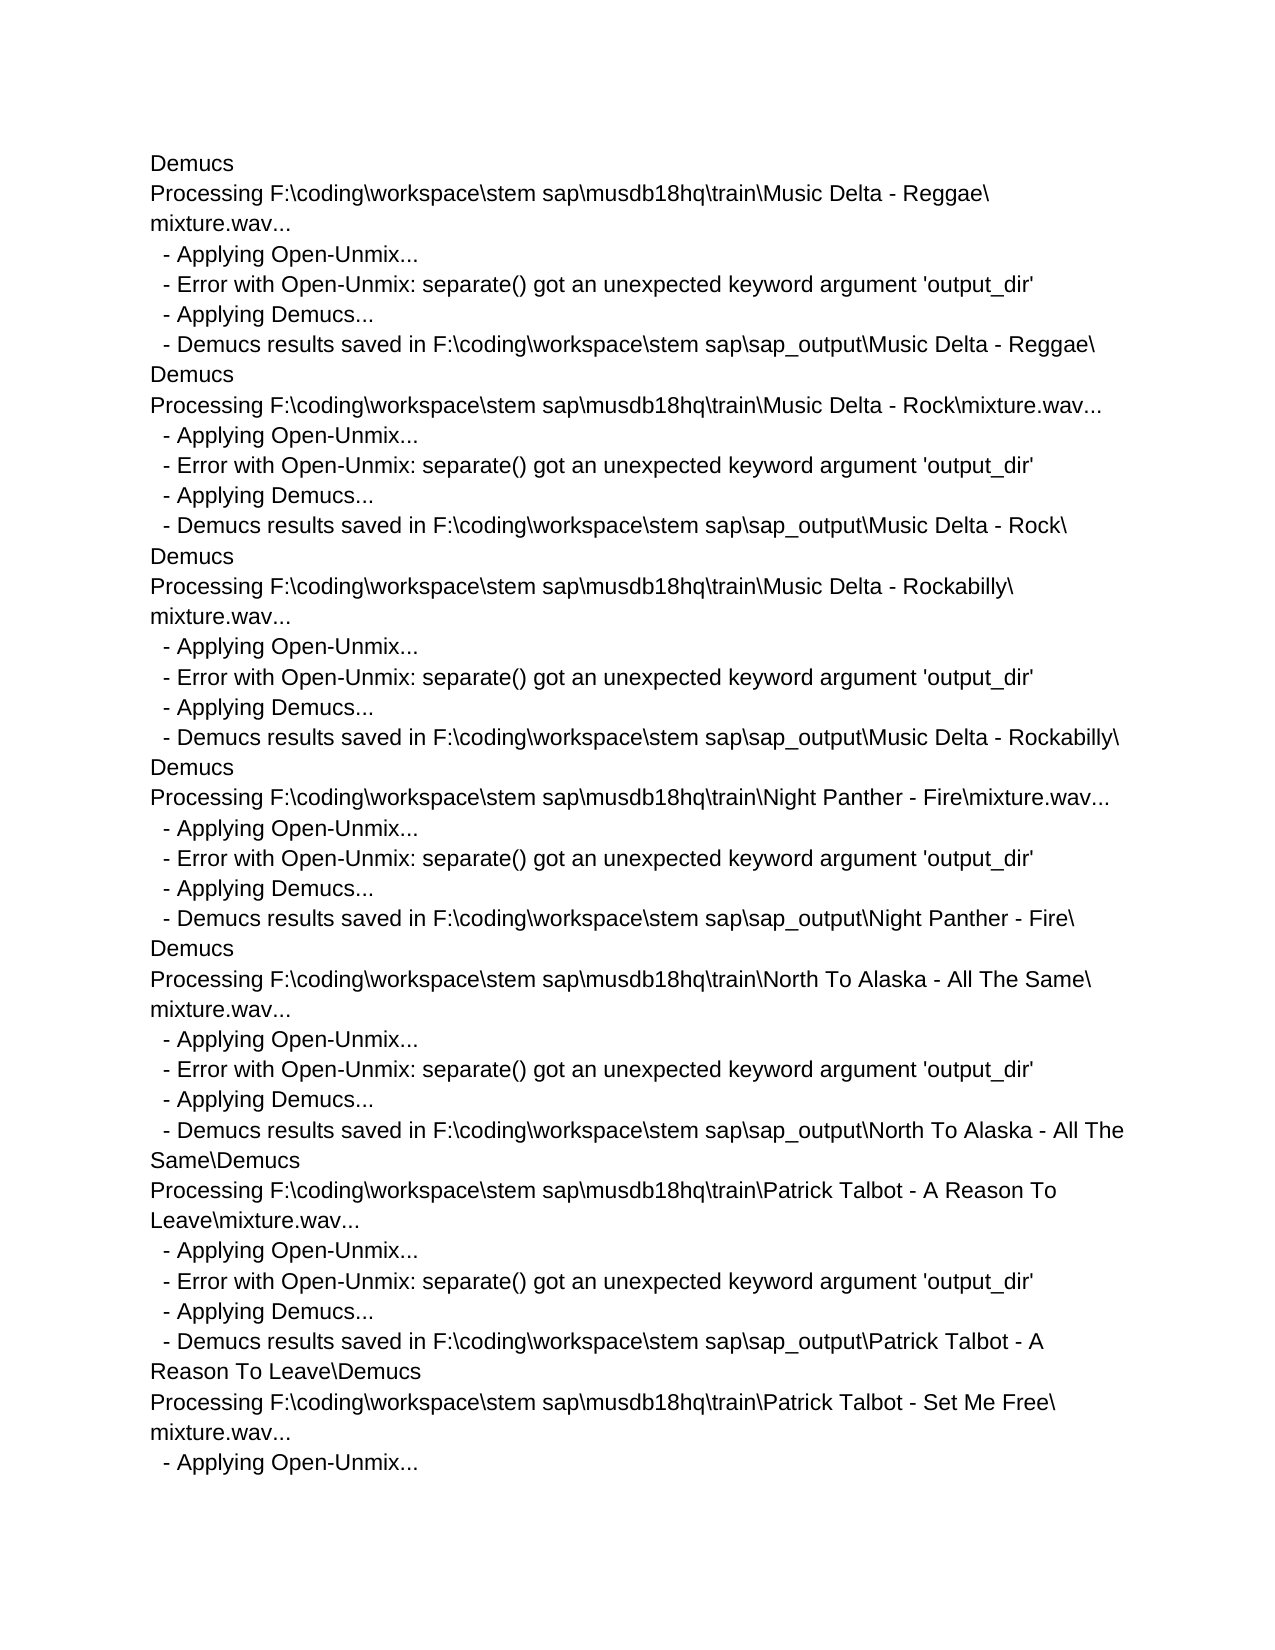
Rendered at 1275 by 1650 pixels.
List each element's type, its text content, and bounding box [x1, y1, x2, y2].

text - Demucs results saved in F:\coding\workspace\stem sap\sap_output\North To Alaska - All The Same\Demucs [150, 1117, 1125, 1173]
text - Applying Open-Unmix... [150, 1449, 1125, 1475]
text - Demucs results saved in F:\coding\workspace\stem sap\sap_output\Music Delta - Rockabilly\Demucs [150, 724, 1125, 781]
text - Applying Open-Unmix... [150, 422, 1125, 448]
text Processing F:\coding\workspace\stem sap\musdb18hq\train\Music Delta - Rockabilly\mixture.wav... [150, 573, 1125, 629]
text - Applying Demucs... [150, 694, 1125, 720]
text - Applying Open-Unmix... [150, 633, 1125, 660]
text - Applying Demucs... [150, 875, 1125, 901]
text Processing F:\coding\workspace\stem sap\musdb18hq\train\Music Delta - Rock\mixture.wav... [150, 392, 1125, 418]
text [150, 150, 1125, 176]
text - Applying Open-Unmix... [150, 241, 1125, 267]
text Processing F:\coding\workspace\stem sap\musdb18hq\train\Music Delta - Reggae\mixture.wav... [150, 180, 1125, 237]
text - Error with Open-Unmix: separate() got an unexpected keyword argument 'output_dir' [150, 271, 1125, 297]
text - Demucs results saved in F:\coding\workspace\stem sap\sap_output\Night Panther - Fire\Demucs [150, 905, 1125, 962]
text Processing F:\coding\workspace\stem sap\musdb18hq\train\Patrick Talbot - Set Me Free\mixture.wav... [150, 1388, 1125, 1445]
text - Applying Open-Unmix... [150, 814, 1125, 841]
text - Error with Open-Unmix: separate() got an unexpected keyword argument 'output_dir' [150, 452, 1125, 478]
text - Applying Demucs... [150, 301, 1125, 327]
text - Applying Demucs... [150, 482, 1125, 509]
text - Error with Open-Unmix: separate() got an unexpected keyword argument 'output_dir' [150, 1268, 1125, 1294]
text - Applying Demucs... [150, 1086, 1125, 1113]
text - Demucs results saved in F:\coding\workspace\stem sap\sap_output\Music Delta - Reggae\Demucs [150, 331, 1125, 388]
text - Error with Open-Unmix: separate() got an unexpected keyword argument 'output_dir' [150, 845, 1125, 871]
text - Applying Open-Unmix... [150, 1026, 1125, 1052]
text - Demucs results saved in F:\coding\workspace\stem sap\sap_output\Music Delta - Rock\Demucs [150, 512, 1125, 569]
text Processing F:\coding\workspace\stem sap\musdb18hq\train\Night Panther - Fire\mixture.wav... [150, 784, 1125, 811]
text - Error with Open-Unmix: separate() got an unexpected keyword argument 'output_dir' [150, 1056, 1125, 1083]
text - Demucs results saved in F:\coding\workspace\stem sap\sap_output\Patrick Talbot - A Reason To Leave\Demucs [150, 1328, 1125, 1385]
text Processing F:\coding\workspace\stem sap\musdb18hq\train\Patrick Talbot - A Reason To Leave\mixture.wav... [150, 1177, 1125, 1234]
text Processing F:\coding\workspace\stem sap\musdb18hq\train\North To Alaska - All The Same\mixture.wav... [150, 966, 1125, 1022]
text - Applying Open-Unmix... [150, 1237, 1125, 1264]
text - Applying Demucs... [150, 1298, 1125, 1324]
text - Error with Open-Unmix: separate() got an unexpected keyword argument 'output_dir' [150, 663, 1125, 690]
